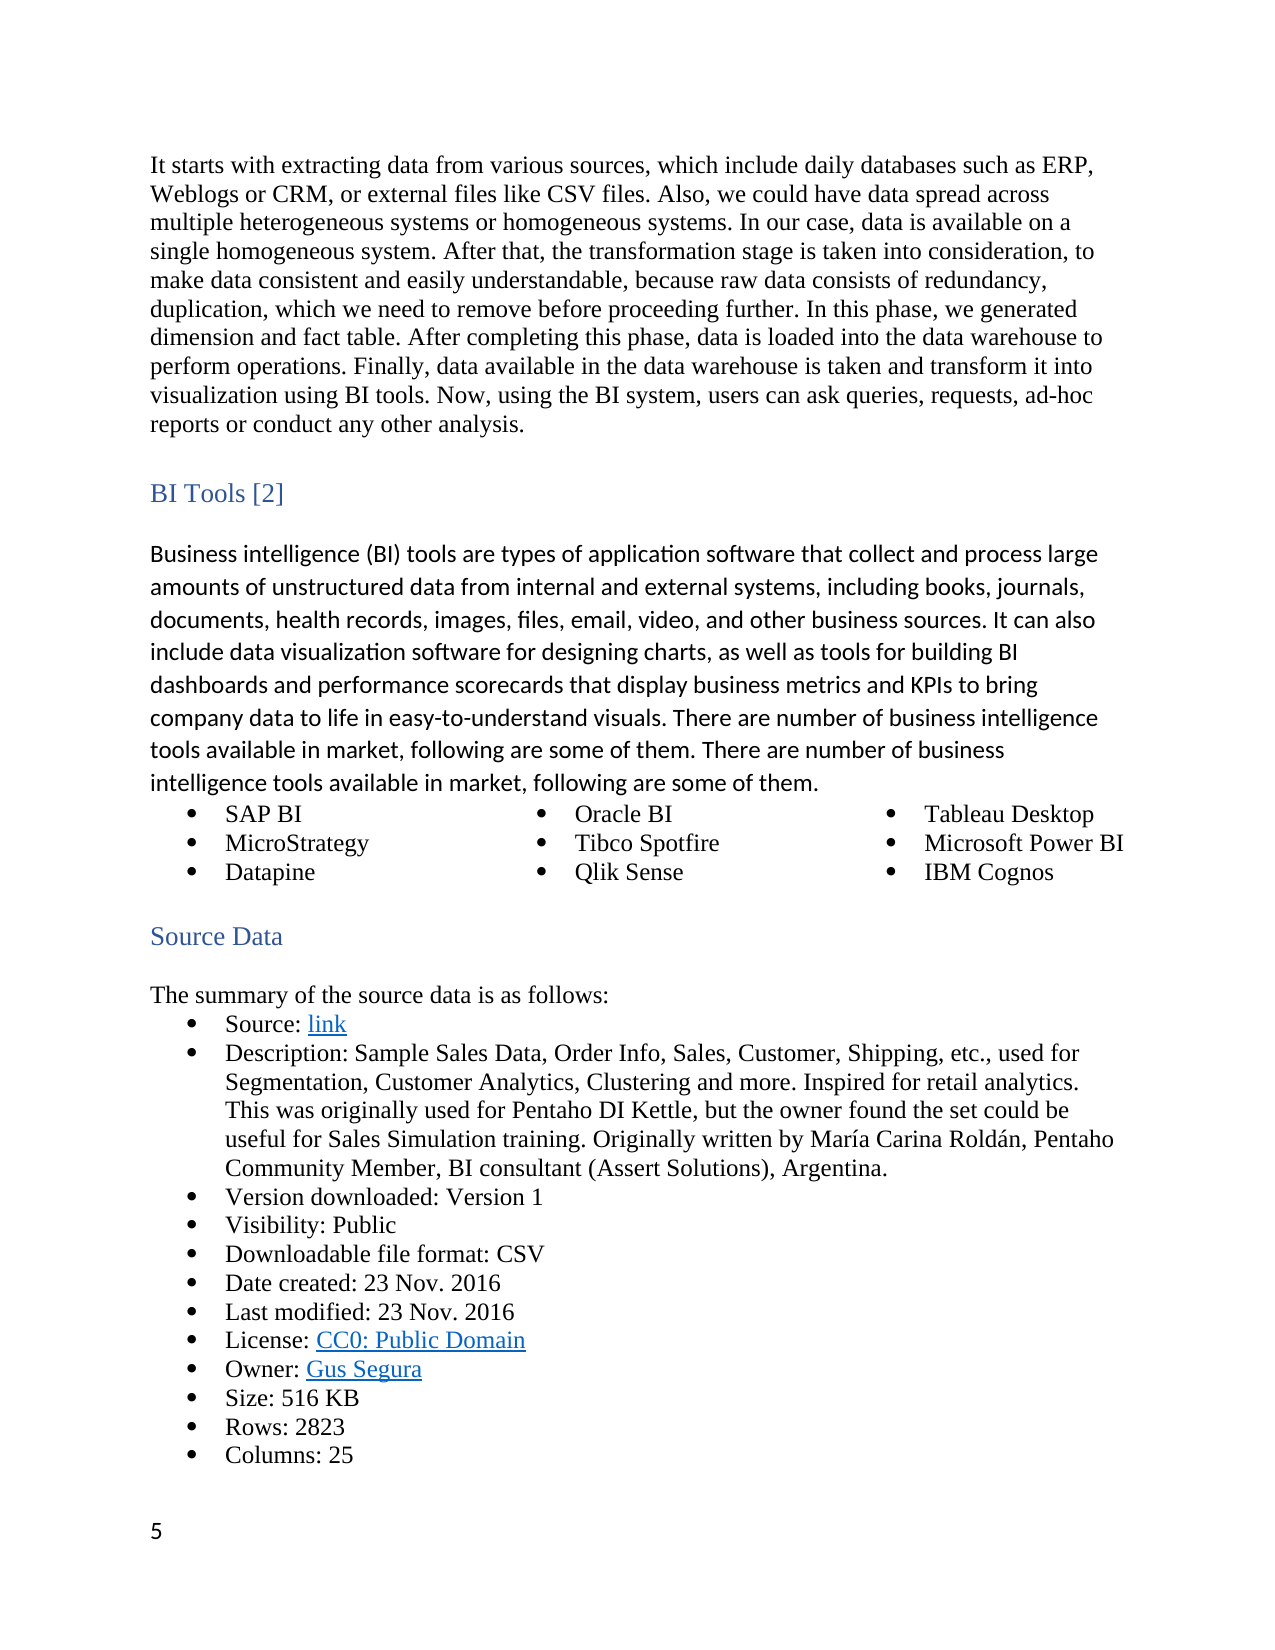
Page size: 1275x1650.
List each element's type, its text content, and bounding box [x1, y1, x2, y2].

list Description: Sample Sales Data, Order Info, Sales, Customer, Shipping, etc., used for Segmentation, Customer Analytics, Clustering and more. Inspired for retail analytics. This was originally used for Pentaho DI Kettle, but the owner found the set could be useful for Sales Simulation training. Originally written by María Carina Roldán, Pentaho Community Member, BI consultant (Assert Solutions), Argentina. [187, 1038, 1125, 1182]
list Columns: 25 [187, 1440, 1125, 1469]
list Size: 516 KB [187, 1383, 1125, 1412]
subtitle Source Data [150, 920, 1125, 952]
list Datapine [187, 857, 426, 886]
list SAP BI [187, 799, 426, 828]
list Tableau Desktop [887, 799, 1125, 828]
list IBM Cognos [887, 857, 1125, 886]
list Downloadable file format: CSV [187, 1239, 1125, 1268]
list Rows: 2823 [187, 1412, 1125, 1440]
list Date created: 23 Nov. 2016 [187, 1268, 1125, 1297]
text Business intelligence (BI) tools are types of application software that collect and process large amounts of unstructured data from internal and external systems, including books, journals, documents, health records, images, files, email, video, and other business sources. It can also include data visualization software for designing charts, as well as tools for building BI dashboards and performance scorecards that display business metrics and KPIs to bring company data to life in easy-to-understand visuals. There are number of business intelligence tools available in market, following are some of them. There are number of business intelligence tools available in market, following are some of them. [150, 539, 1125, 797]
list Source: link [187, 1009, 1125, 1038]
list Qlik Sense [537, 857, 775, 886]
list Version downloaded: Version 1 [187, 1182, 1125, 1210]
list Visibility: Public [187, 1210, 1125, 1239]
list Tibco Spotfire [537, 828, 775, 857]
list Last modified: 23 Nov. 2016 [187, 1297, 1125, 1325]
list Oracle BI [537, 799, 775, 828]
subtitle BI Tools [150, 477, 1125, 508]
list Microsoft Power BI [887, 828, 1125, 857]
text It starts with extracting data from various sources, which include daily databases such as ERP, Weblogs or CRM, or external files like CSV files. Also, we could have data spread across multiple heterogeneous systems or homogeneous systems. In our case, data is available on a single homogeneous system. After that, the transformation stage is taken into consideration, to make data consistent and easily understandable, because raw data consists of redundancy, duplication, which we need to remove before proceeding further. In this phase, we generated dimension and fact table. After completing this phase, data is loaded into the data warehouse to perform operations. Finally, data available in the data warehouse is taken and transform it into visualization using BI tools. Now, using the BI system, users can ask queries, requests, ad-hoc reports or conduct any other analysis. [150, 150, 1125, 437]
list License: CC0: Public Domain [187, 1325, 1125, 1354]
list Owner: Gus Segura [187, 1354, 1125, 1383]
text The summary of the source data is as follows: [150, 980, 1125, 1009]
list MicroStrategy [187, 828, 426, 857]
